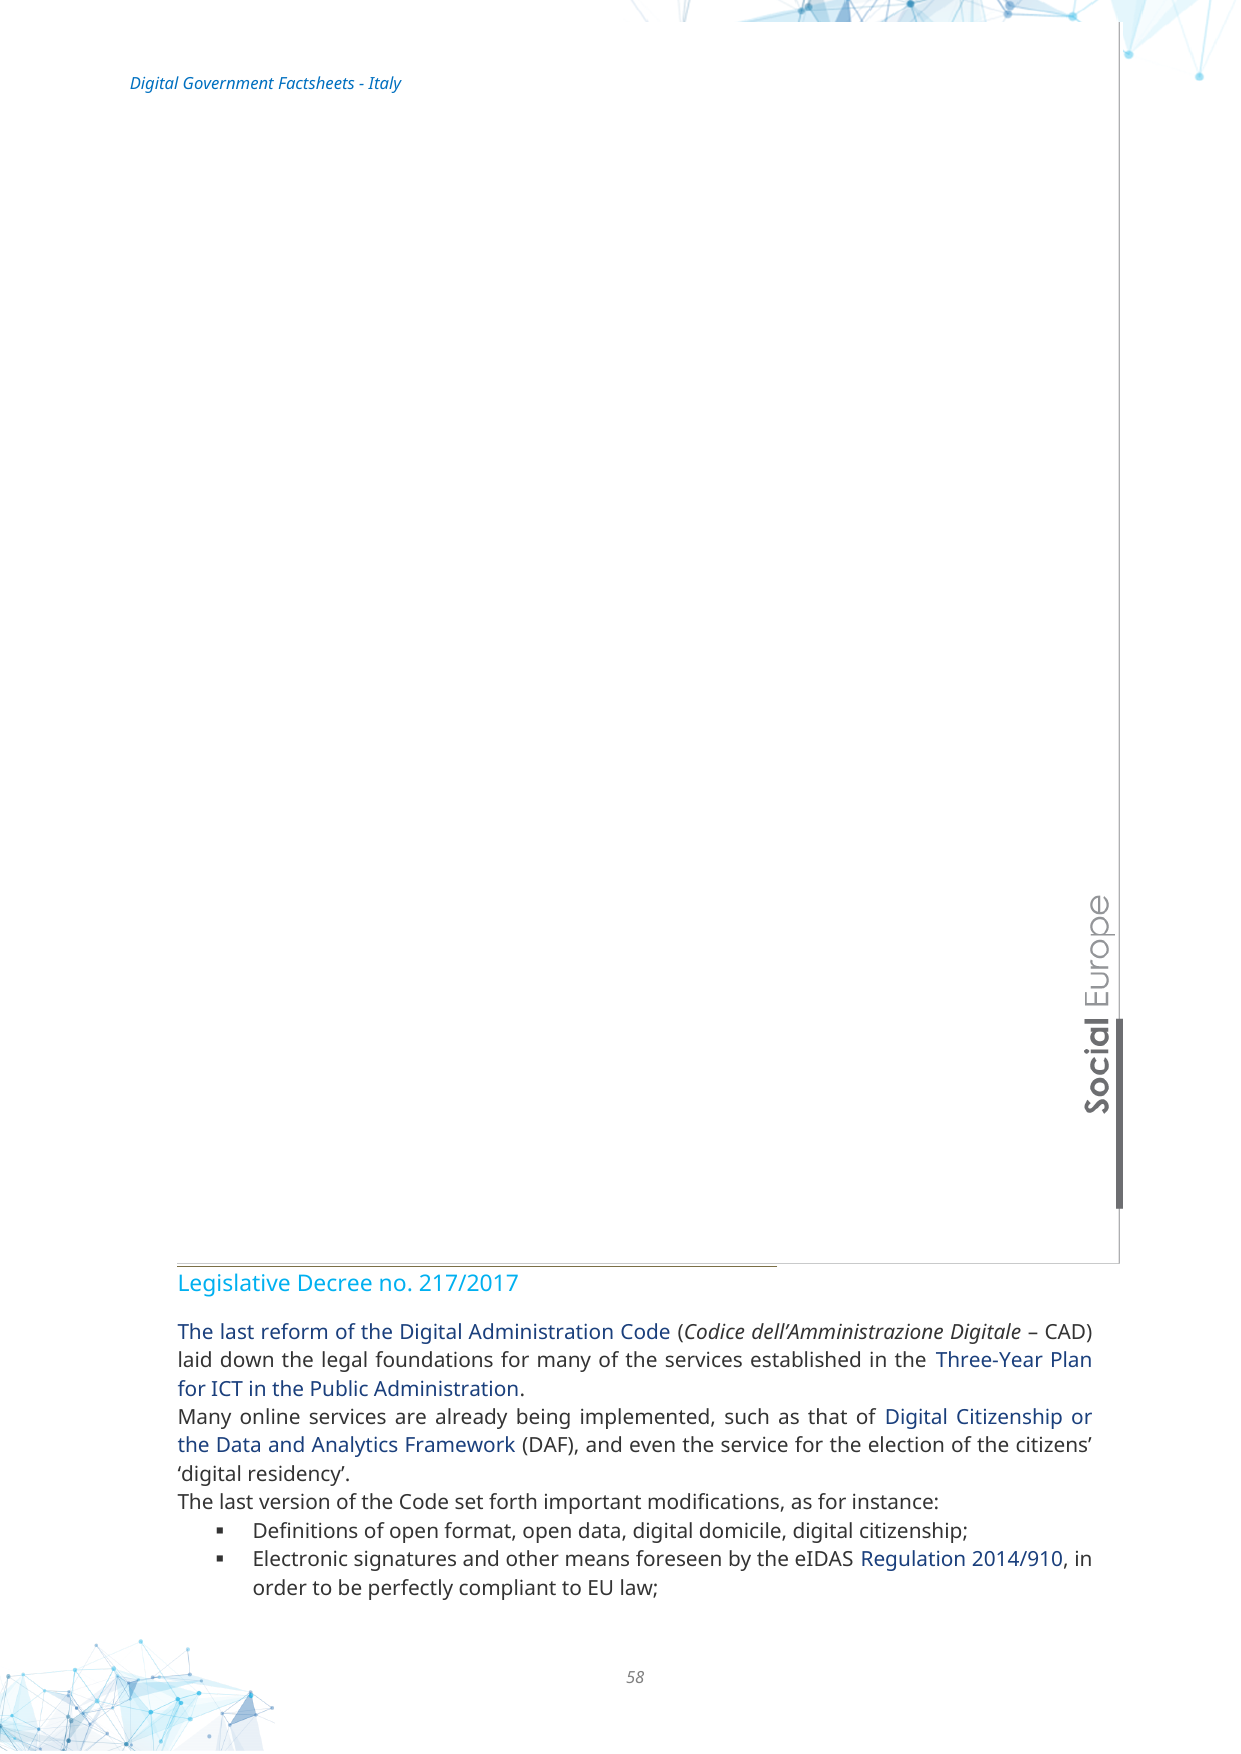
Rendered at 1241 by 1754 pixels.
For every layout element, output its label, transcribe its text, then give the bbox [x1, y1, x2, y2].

list Electronic signatures and other means foreseen by the eIDAS Regulation 2014/910, in order to be perfectly compliant to EU law; [215, 1544, 1092, 1601]
text Many online services are already being implemented, such as that of Digital Citizenship or the Data and Analytics Framework (DAF), and even the service for the election of the citizens’ ‘digital residency’. [177, 1402, 1092, 1487]
text The last version of the Code set forth important modifications, as for instance: [177, 1487, 1092, 1516]
list Definitions of open format, open data, digital domicile, digital citizenship; [215, 1516, 1092, 1544]
subtitle Legislative Decree no. 217/2017 [177, 1267, 1092, 1298]
picture [177, 22, 1123, 1264]
text The last reform of the Digital Administration Code (Codice dell’Amministrazione Digitale – CAD) laid down the legal foundations for many of the services established in the Three-Year Plan for ICT in the Public Administration. [177, 1317, 1092, 1402]
